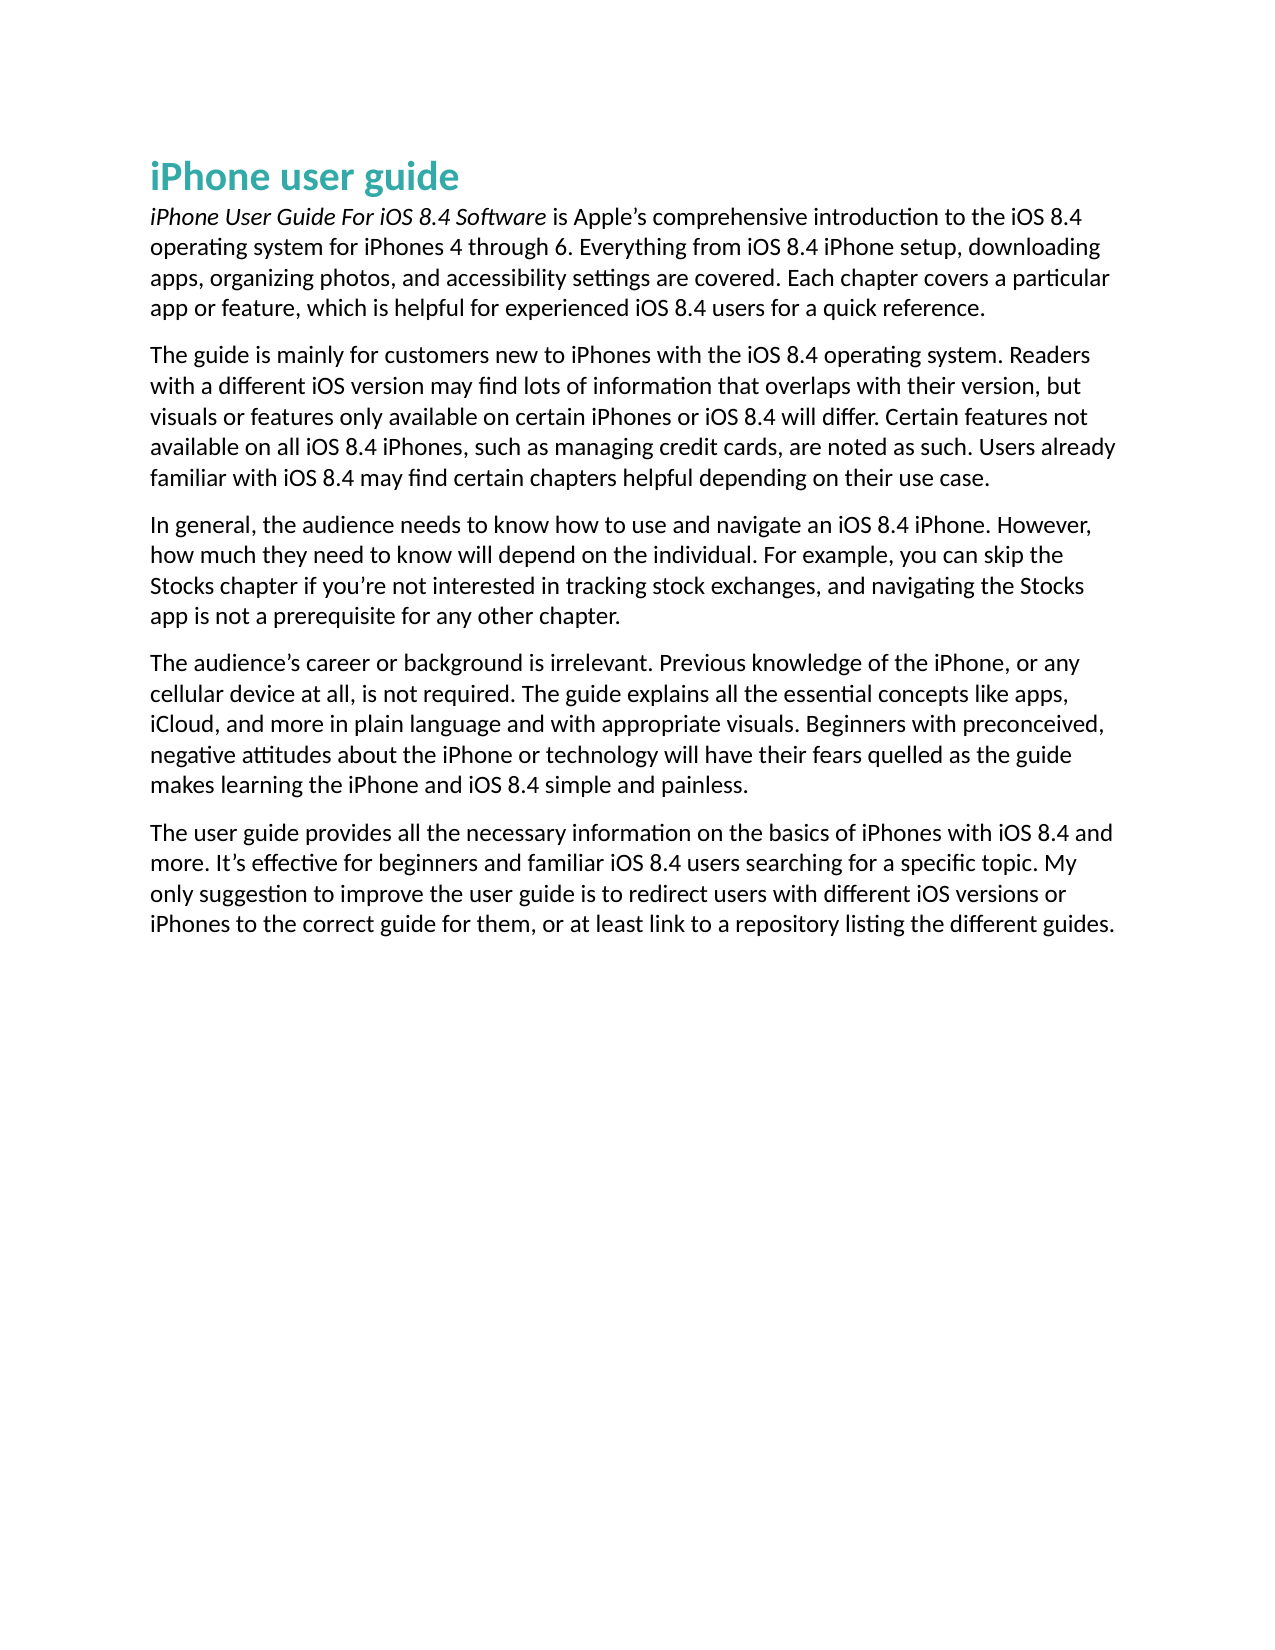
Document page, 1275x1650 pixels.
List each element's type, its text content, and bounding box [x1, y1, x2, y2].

text The guide is mainly for customers new to iPhones with the iOS 8.4 operating system. Readers with a different iOS version may find lots of information that overlaps with their version, but visuals or features only available on certain iPhones or iOS 8.4 will differ. Certain features not available on all iOS 8.4 iPhones, such as managing credit cards, are noted as such. Users already familiar with iOS 8.4 may find certain chapters helpful depending on their use case. [150, 339, 1125, 492]
subtitle iPhone user guide [150, 150, 1125, 201]
text iPhone User Guide For iOS 8.4 Software is Apple’s comprehensive introduction to the iOS 8.4 operating system for iPhones 4 through 6. Everything from iOS 8.4 iPhone setup, downloading apps, organizing photos, and accessibility settings are covered. Each chapter covers a particular app or feature, which is helpful for experienced iOS 8.4 users for a quick reference. [150, 201, 1125, 323]
text The user guide provides all the necessary information on the basics of iPhones with iOS 8.4 and more. It’s effective for beginners and familiar iOS 8.4 users searching for a specific topic. My only suggestion to improve the user guide is to redirect users with different iOS versions or iPhones to the correct guide for them, or at least link to a repository listing the different guides. [150, 817, 1125, 939]
text In general, the audience needs to know how to use and navigate an iOS 8.4 iPhone. However, how much they need to know will depend on the individual. For example, you can skip the Stocks chapter if you’re not interested in tracking stock exchanges, and navigating the Stocks app is not a prerequisite for any other chapter. [150, 509, 1125, 631]
text The audience’s career or background is irrelevant. Previous knowledge of the iPhone, or any cellular device at all, is not required. The guide explains all the essential concepts like apps, iCloud, and more in plain language and with appropriate visuals. Beginners with preconceived, negative attitudes about the iPhone or technology will have their fears quelled as the guide makes learning the iPhone and iOS 8.4 simple and painless. [150, 648, 1125, 800]
